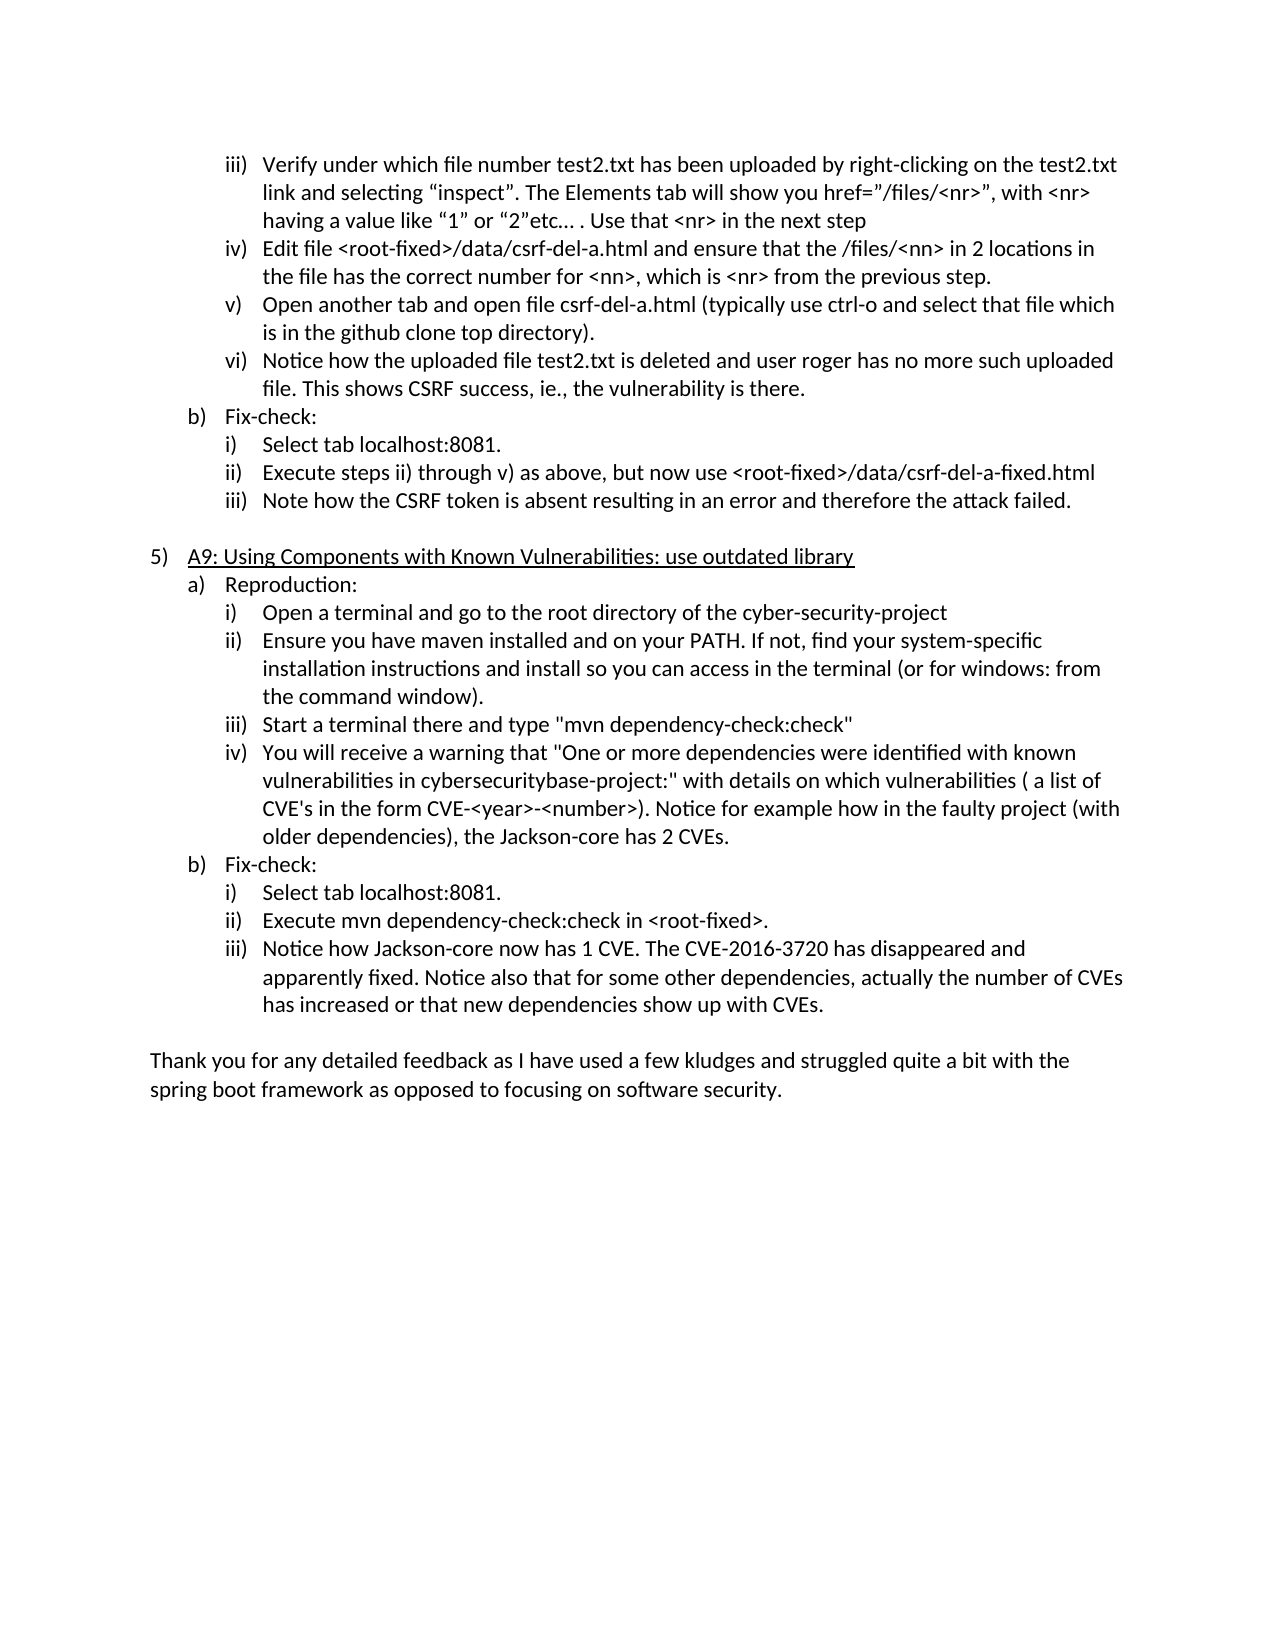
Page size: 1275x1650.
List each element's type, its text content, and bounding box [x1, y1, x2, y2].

list Fix-check: [187, 402, 1125, 430]
list Reproduction: [187, 570, 1125, 598]
list You will receive a warning that "One or more dependencies were identified with known vulnerabilities in cybersecuritybase-project:" with details on which vulnerabilities ( a list of CVE's in the form CVE-<year>-<number>). Notice for example how in the faulty project (with older dependencies), the Jackson-core has 2 CVEs. [225, 738, 1125, 851]
list Open another tab and open file csrf-del-a.html (typically use ctrl-o and select that file which is in the github clone top directory). [225, 290, 1125, 346]
list Note how the CSRF token is absent resulting in an error and therefore the attack failed. [225, 486, 1125, 514]
list Ensure you have maven installed and on your PATH. If not, find your system-specific installation instructions and install so you can access in the terminal (or for windows: from the command window). [225, 626, 1125, 710]
list Select tab localhost:8081. [225, 878, 1125, 907]
list Notice how Jackson-core now has 1 CVE. The CVE-2016-3720 has disappeared and apparently fixed. Notice also that for some other dependencies, actually the number of CVEs has increased or that new dependencies show up with CVEs. [225, 934, 1125, 1019]
list Start a terminal there and type "mvn dependency-check:check" [225, 710, 1125, 738]
list Execute steps ii) through v) as above, but now use <root-fixed>/data/csrf-del-a-fixed.html [225, 458, 1125, 486]
text Thank you for any detailed feedback as I have used a few kludges and struggled quite a bit with the spring boot framework as opposed to focusing on software security. [150, 1047, 1125, 1103]
list Notice how the uploaded file test2.txt is deleted and user roger has no more such uploaded file. This shows CSRF success, ie., the vulnerability is there. [225, 346, 1125, 402]
list A9: Using Components with Known Vulnerabilities: use outdated library [150, 542, 1125, 570]
list Execute mvn dependency-check:check in <root-fixed>. [225, 907, 1125, 934]
list Open a terminal and go to the root directory of the cyber-security-project [225, 598, 1125, 626]
list Edit file <root-fixed>/data/csrf-del-a.html and ensure that the /files/<nn> in 2 locations in the file has the correct number for <nn>, which is <nr> from the previous step. [225, 234, 1125, 290]
list Fix-check: [187, 851, 1125, 878]
list Select tab localhost:8081. [225, 430, 1125, 458]
